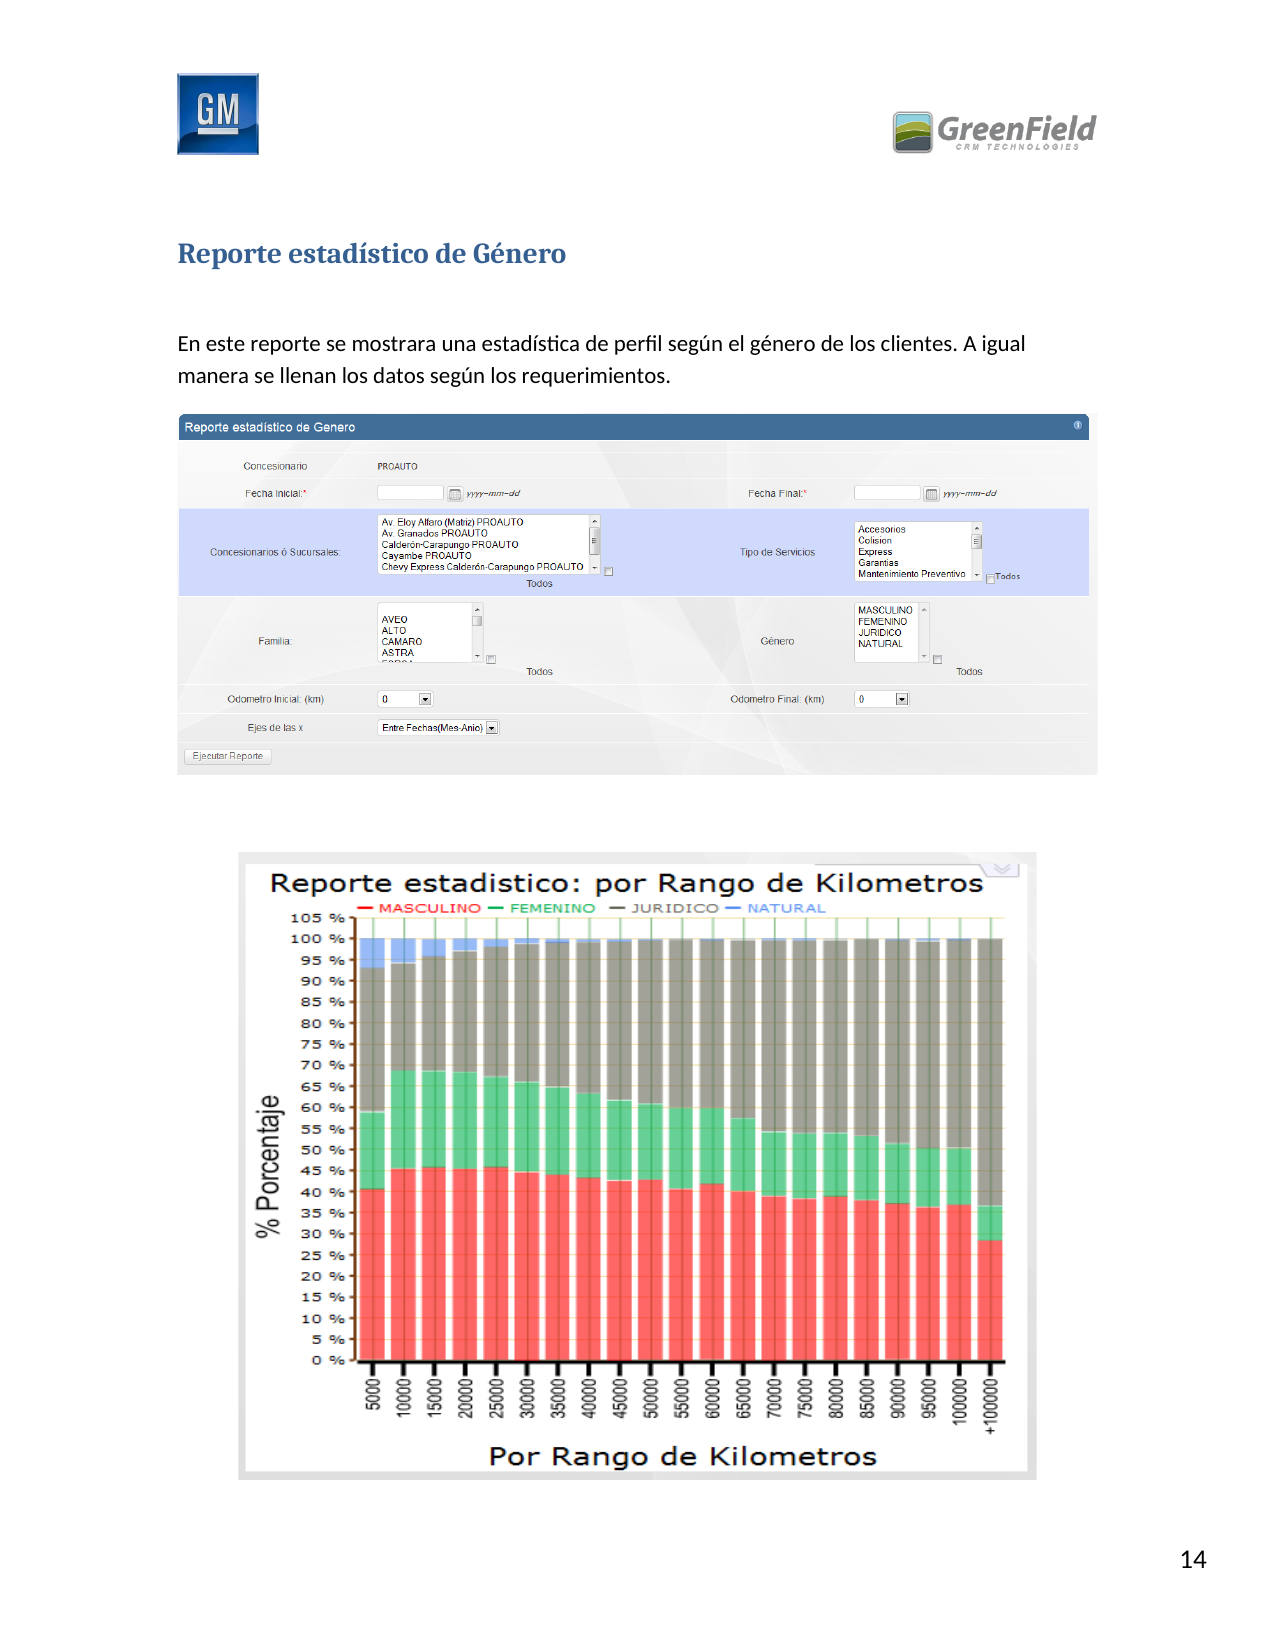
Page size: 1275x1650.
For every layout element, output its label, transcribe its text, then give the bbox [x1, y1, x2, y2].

picture [891, 109, 1098, 155]
subtitle Reporte estadístico de Género [177, 237, 1098, 271]
text En este reporte se mostrara una estadística de perfil según el género de los clientes. A igual manera se llenan los datos según los requerimientos. [177, 329, 1098, 389]
picture [238, 852, 1037, 1480]
picture [177, 413, 1098, 775]
picture [177, 73, 259, 155]
